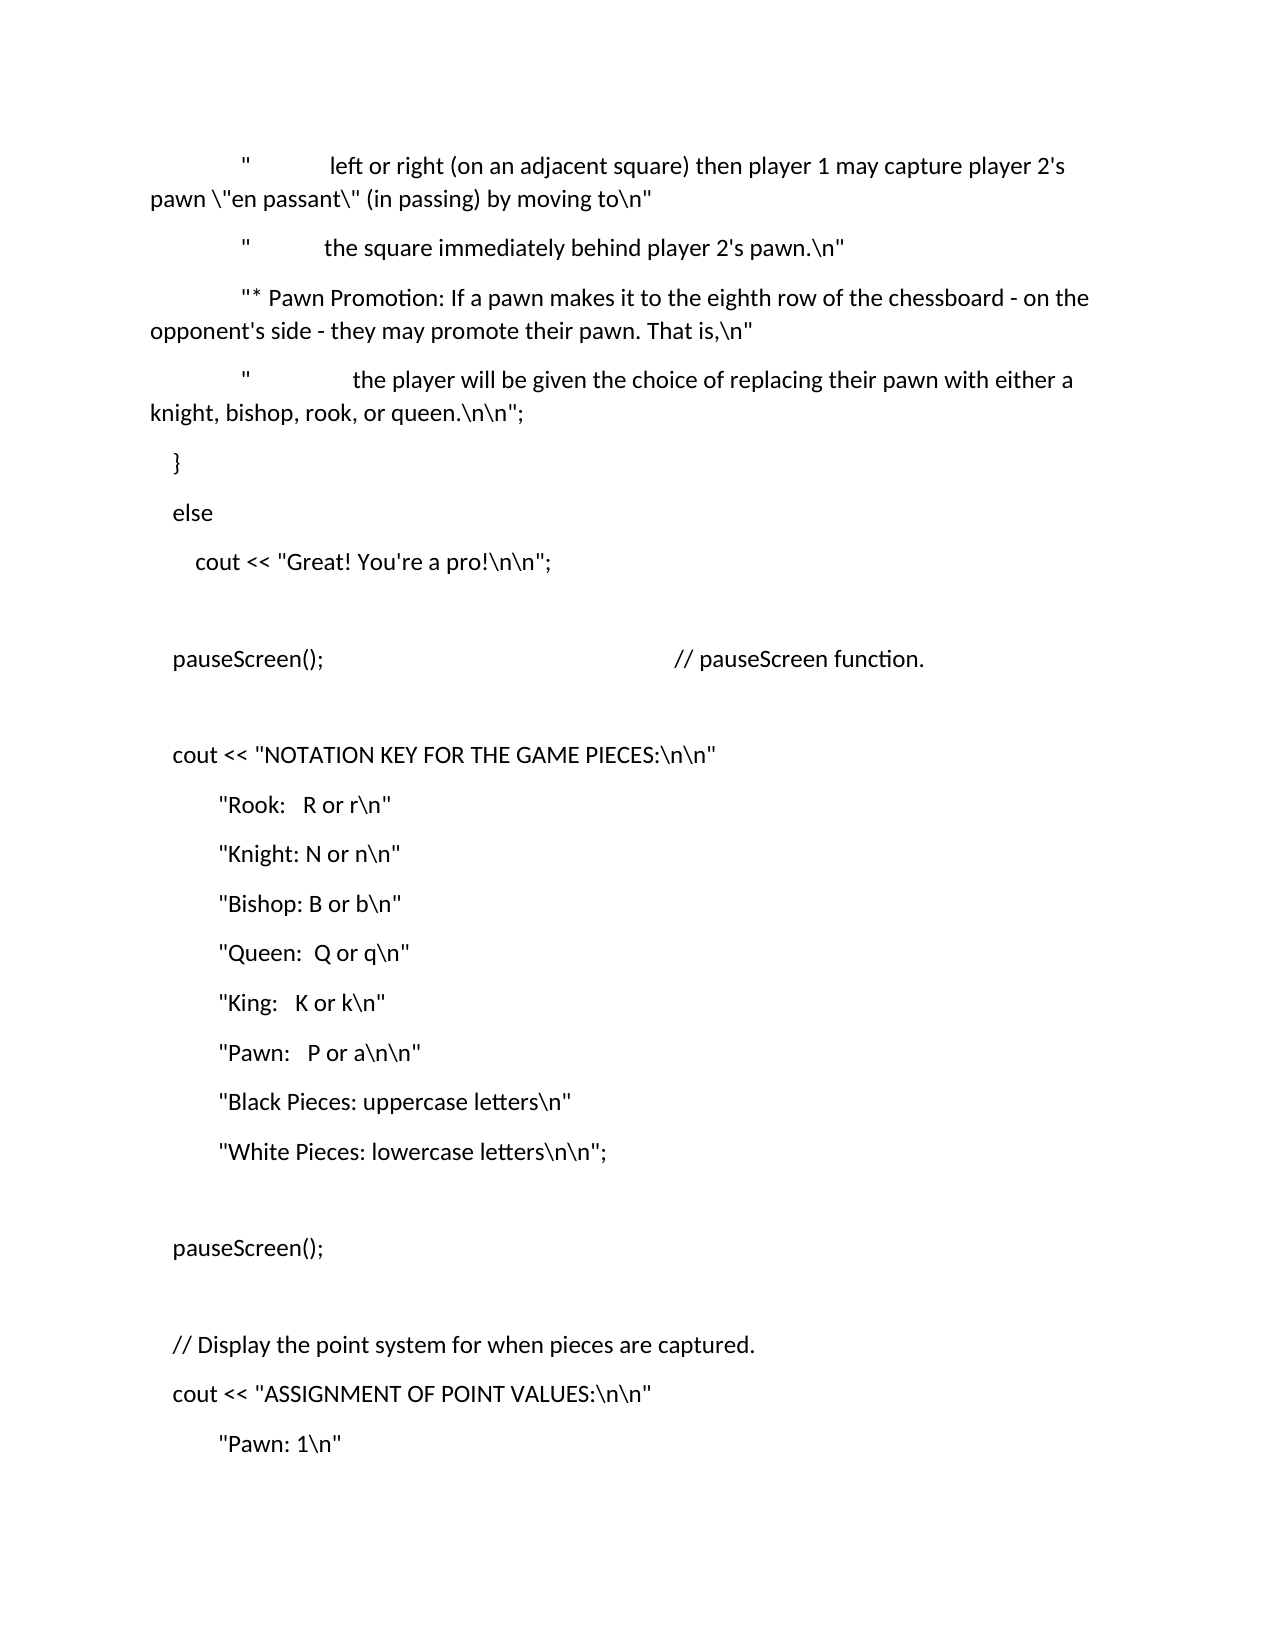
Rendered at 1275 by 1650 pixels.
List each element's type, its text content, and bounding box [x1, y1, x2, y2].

text "Bishop: B or b\n" [150, 888, 1125, 918]
text pauseScreen(); [150, 1232, 1125, 1263]
text "* Pawn Promotion: If a pawn makes it to the eighth row of the chessboard - on the opponent's side - they may promote their pawn. That is,\n" [150, 282, 1125, 346]
text pauseScreen(); // pauseScreen function. [150, 643, 1125, 673]
text } [150, 447, 1125, 478]
text "King: K or k\n" [150, 987, 1125, 1018]
text cout << "Great! You're a pro!\n\n"; [150, 546, 1125, 577]
text "Pawn: P or a\n\n" [150, 1037, 1125, 1067]
text "Queen: Q or q\n" [150, 937, 1125, 968]
text // Display the point system for when pieces are captured. [150, 1329, 1125, 1359]
text "Rook: R or r\n" [150, 789, 1125, 819]
text "White Pieces: lowercase letters\n\n"; [150, 1136, 1125, 1166]
text cout << "NOTATION KEY FOR THE GAME PIECES:\n\n" [150, 739, 1125, 770]
text "Knight: N or n\n" [150, 838, 1125, 869]
text " the player will be given the choice of replacing their pawn with either a knight, bishop, rook, or queen.\n\n"; [150, 364, 1125, 428]
text " the square immediately behind player 2's pawn.\n" [150, 232, 1125, 263]
text " left or right (on an adjacent square) then player 1 may capture player 2's pawn \"en passant\" (in passing) by moving to\n" [150, 150, 1125, 213]
text cout << "ASSIGNMENT OF POINT VALUES:\n\n" [150, 1378, 1125, 1409]
text else [150, 497, 1125, 527]
text "Pawn: 1\n" [150, 1428, 1125, 1458]
text "Black Pieces: uppercase letters\n" [150, 1086, 1125, 1117]
